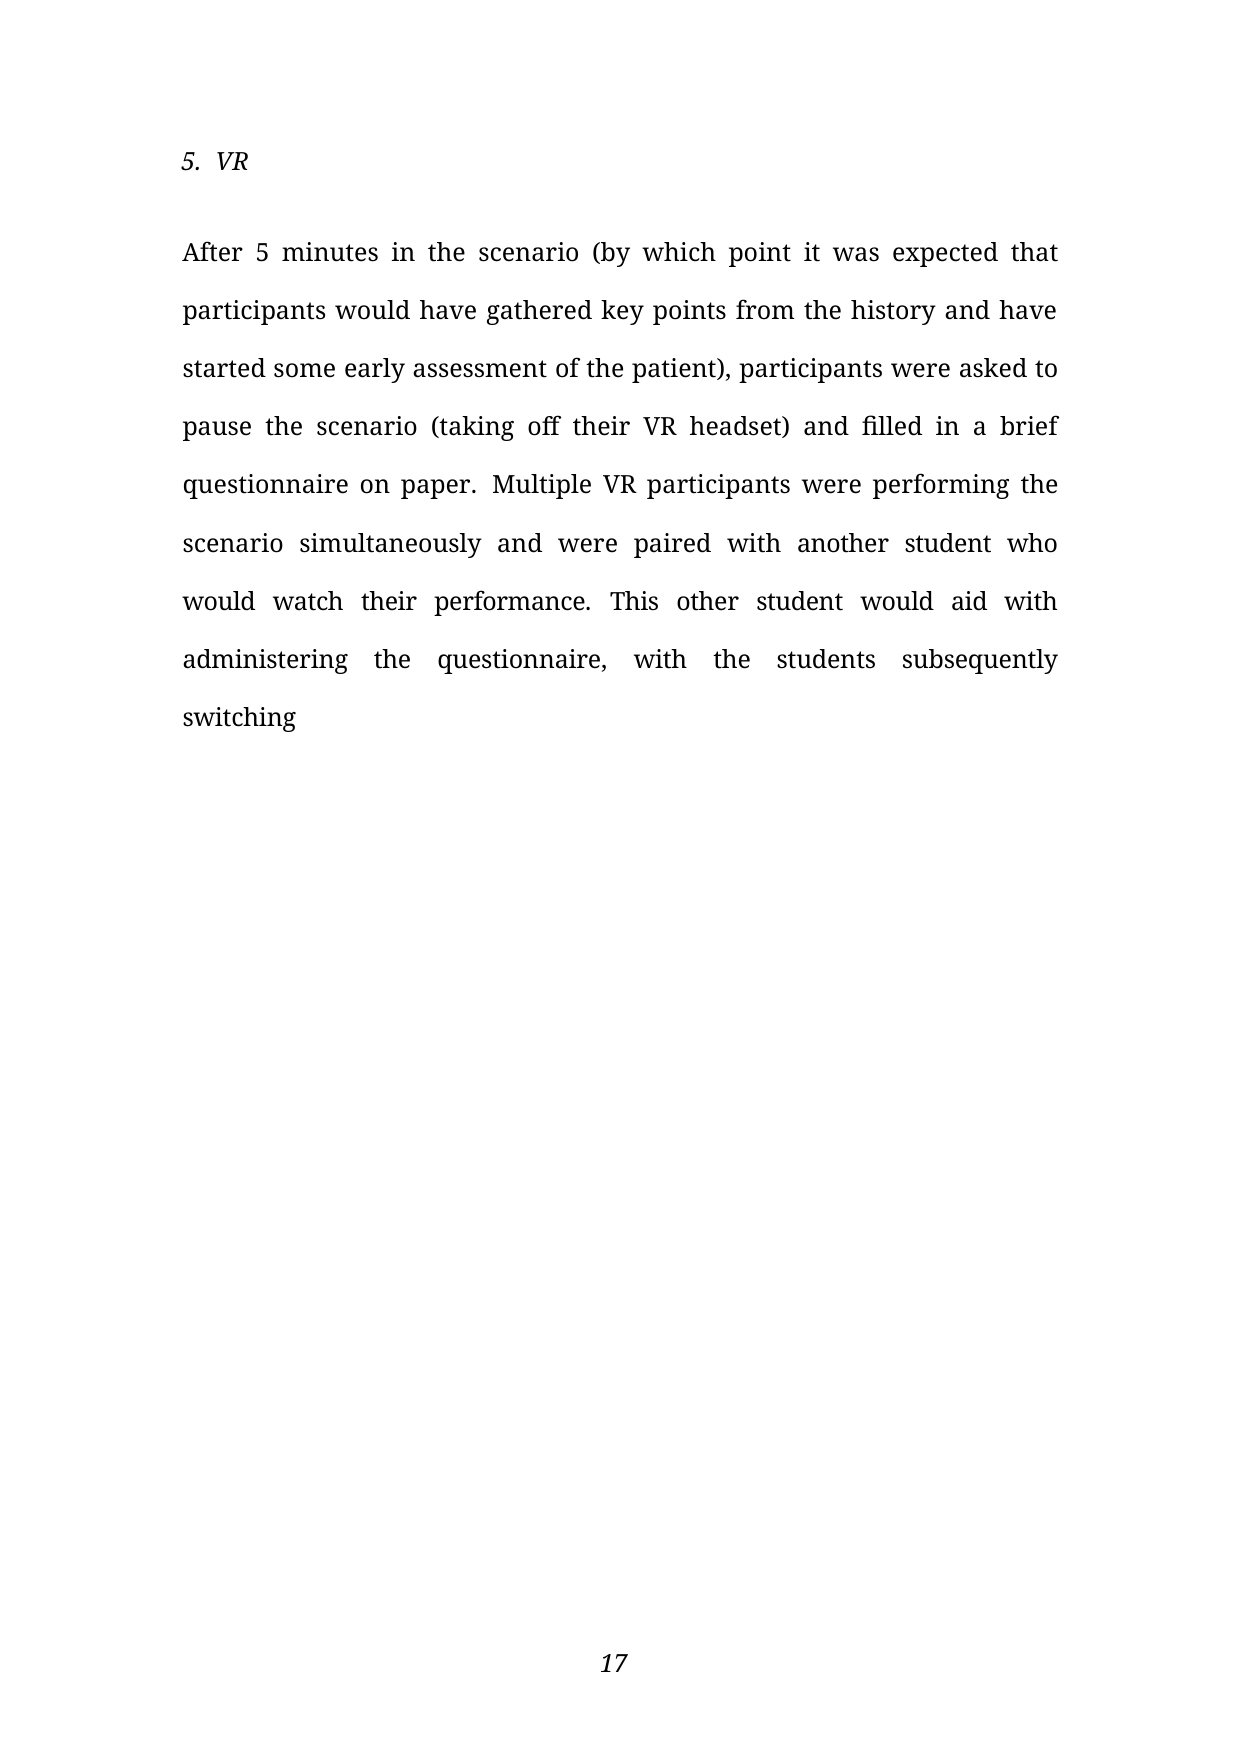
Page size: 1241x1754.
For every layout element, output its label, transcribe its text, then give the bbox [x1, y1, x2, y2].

text After 5 minutes in the scenario (by which point it was expected that participants would have gathered key points from the history and have started some early assessment of the patient), participants were asked to pause the scenario (taking off their VR headset) and filled in a brief questionnaire on paper. Multiple VR participants were performing the scenario simultaneously and were paired with another student who would watch their performance. This other student would aid with administering the questionnaire, with the students subsequently switching [182, 234, 1058, 734]
